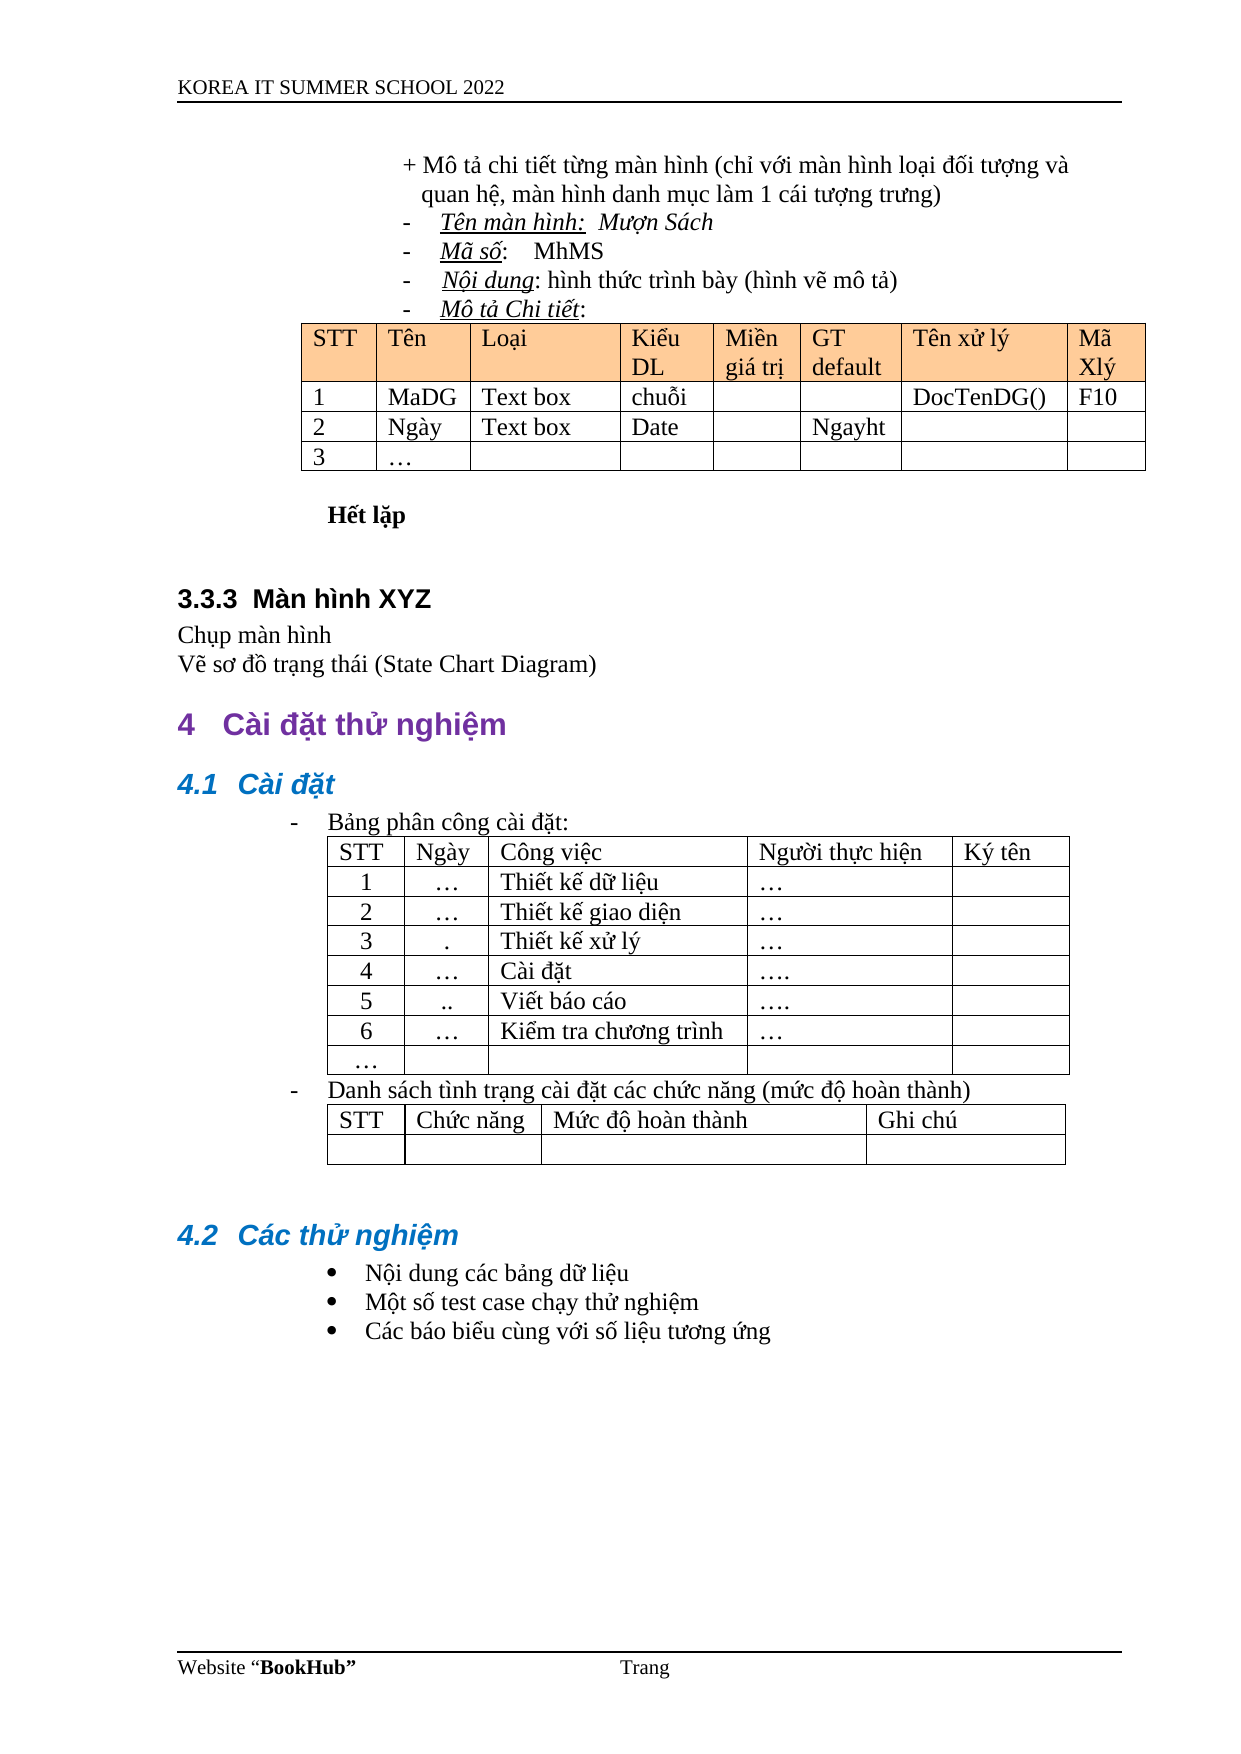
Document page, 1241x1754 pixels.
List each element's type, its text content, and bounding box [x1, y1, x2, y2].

table_cell Viết báo cáo [489, 986, 747, 1015]
table_cell Cài đặt [489, 956, 747, 985]
table_header Ngày [405, 837, 488, 866]
subtitle Cài đặt [177, 767, 1122, 801]
table_cell … [748, 1016, 952, 1044]
table_cell 1 [302, 382, 376, 411]
table_header Loại [471, 324, 620, 381]
table_cell [902, 412, 1067, 441]
table_header Mã Xlý [1068, 324, 1145, 381]
table_cell [867, 1135, 1065, 1164]
table_cell Text box [471, 412, 620, 441]
table_cell [1068, 442, 1145, 470]
table_header Người thực hiện [748, 837, 952, 866]
table_cell 2 [302, 412, 376, 441]
list Tên màn hình: Mượn Sách [402, 207, 1122, 236]
table_cell … [405, 867, 488, 896]
table_cell [471, 442, 620, 470]
table_cell [621, 442, 713, 470]
table_header Miền giá trị [714, 324, 800, 381]
table_cell [714, 442, 800, 470]
subtitle Màn hình XYZ [177, 583, 1122, 614]
table_cell Ngayht [801, 412, 901, 441]
table_cell Date [621, 412, 713, 441]
table_cell . [405, 926, 488, 955]
list Mô tả Chi tiết: [402, 294, 1122, 322]
table_cell [1068, 412, 1145, 441]
table_cell … [748, 867, 952, 896]
table_cell [953, 867, 1069, 896]
table_cell …. [748, 956, 952, 985]
table_header Ký tên [953, 837, 1069, 866]
table_cell [542, 1135, 866, 1164]
table_cell [406, 1135, 541, 1164]
table_cell [953, 926, 1069, 955]
text + Mô tả chi tiết từng màn hình (chỉ với màn hình loại đối tượng và quan hệ, màn hình danh mục làm 1 cái tượng trưng) [402, 150, 1122, 207]
table_cell … [377, 442, 470, 470]
table_cell Thiết kế dữ liệu [489, 867, 747, 896]
table_header Kiểu DL [621, 324, 713, 381]
text Vẽ sơ đồ trạng thái (State Chart Diagram) [177, 649, 1122, 678]
table_cell [953, 986, 1069, 1015]
list Mã số: MhMS [402, 236, 1122, 265]
text - Nội dung: hình thức trình bày (hình vẽ mô tả) [327, 265, 1122, 294]
table_cell Thiết kế giao diện [489, 897, 747, 925]
table_cell [801, 382, 901, 411]
table_cell Ngày [377, 412, 470, 441]
table_cell 4 [328, 956, 404, 985]
table_cell … [748, 926, 952, 955]
table_header Chức năng [406, 1105, 541, 1134]
table_header STT [302, 324, 376, 381]
subtitle Cài đặt thử nghiệm [177, 706, 1122, 742]
list Một số test case chạy thử nghiệm [327, 1287, 1122, 1316]
table_cell … [328, 1046, 404, 1074]
table_header GT default [801, 324, 901, 381]
table_cell [714, 412, 800, 441]
table_header Tên xử lý [902, 324, 1067, 381]
table_cell Thiết kế xử lý [489, 926, 747, 955]
table_header Mức độ hoàn thành [542, 1105, 866, 1134]
table_cell [714, 382, 800, 411]
table_cell [953, 1046, 1069, 1074]
table_cell [953, 956, 1069, 985]
table_cell [902, 442, 1067, 470]
table_cell 5 [328, 986, 404, 1015]
table_cell … [405, 956, 488, 985]
text Hết lặp [327, 500, 1122, 529]
table_cell [489, 1046, 747, 1074]
table_cell Kiểm tra chương trình [489, 1016, 747, 1044]
list Các báo biểu cùng với số liệu tương ứng [327, 1316, 1122, 1344]
table_cell chuỗi [621, 382, 713, 411]
table_cell Text box [471, 382, 620, 411]
table_cell … [405, 897, 488, 925]
table_cell 2 [328, 897, 404, 925]
table_header Ghi chú [867, 1105, 1065, 1134]
table_cell … [405, 1016, 488, 1044]
list Danh sách tình trạng cài đặt các chức năng (mức độ hoàn thành) [290, 1075, 1122, 1104]
table_cell DocTenDG() [902, 382, 1067, 411]
table_cell [405, 1046, 488, 1074]
table_cell 6 [328, 1016, 404, 1044]
subtitle Các thử nghiệm [177, 1218, 1122, 1252]
table_cell MaDG [377, 382, 470, 411]
table_cell [328, 1135, 404, 1164]
table_cell F10 [1068, 382, 1145, 411]
table_header STT [328, 1105, 404, 1134]
table_cell [748, 1046, 952, 1074]
table_cell [801, 442, 901, 470]
table_header Tên [377, 324, 470, 381]
table_cell … [748, 897, 952, 925]
table_cell 3 [302, 442, 376, 470]
list Bảng phân công cài đặt: [290, 807, 1122, 836]
table_cell 3 [328, 926, 404, 955]
table_cell 1 [328, 867, 404, 896]
table_cell [953, 897, 1069, 925]
table_cell [953, 1016, 1069, 1044]
table_cell .. [405, 986, 488, 1015]
text Chụp màn hình [177, 620, 1122, 649]
table_header STT [328, 837, 404, 866]
table_header Công việc [489, 837, 747, 866]
list Nội dung các bảng dữ liệu [327, 1258, 1122, 1287]
table_cell …. [748, 986, 952, 1015]
